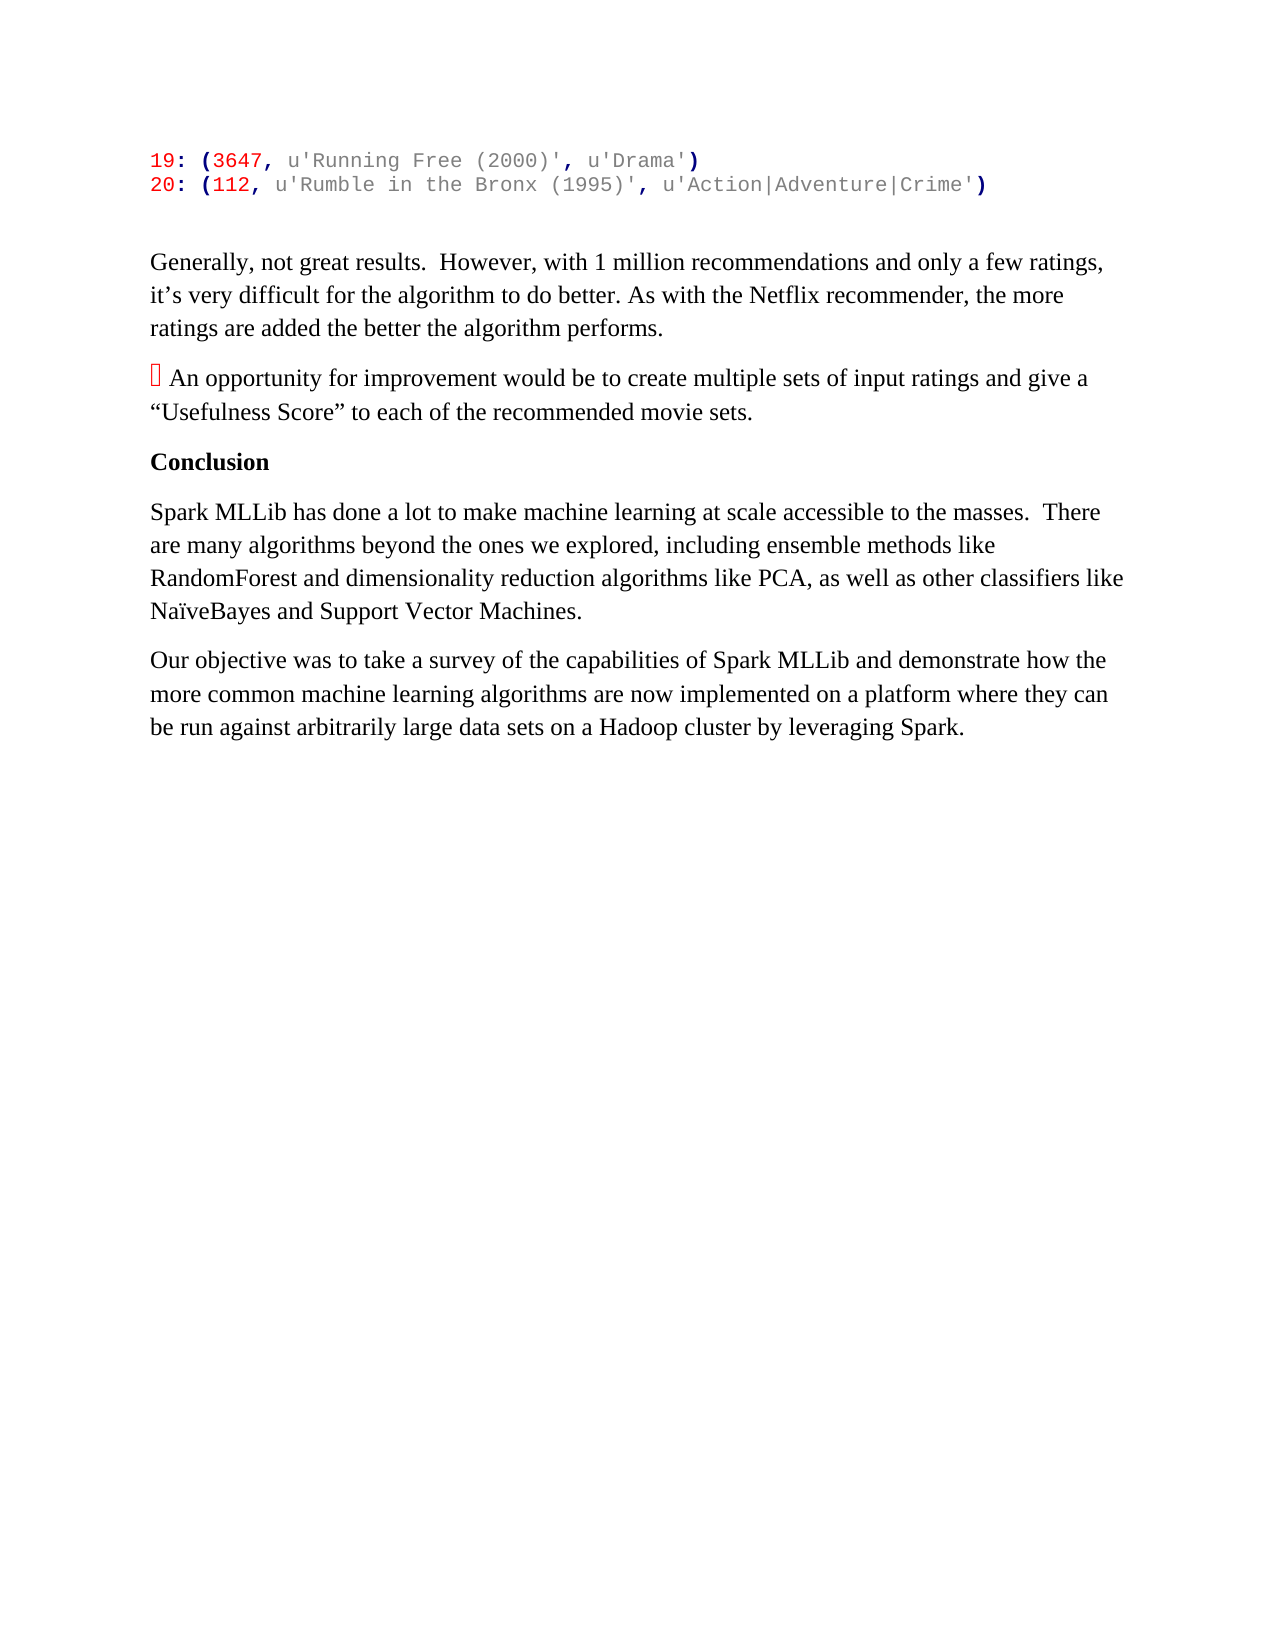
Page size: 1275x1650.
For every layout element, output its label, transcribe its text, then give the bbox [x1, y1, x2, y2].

text Generally, not great results. However, with 1 million recommendations and only a few ratings, it’s very difficult for the algorithm to do better. As with the Netflix recommender, the more ratings are added the better the algorithm performs. [150, 247, 1125, 342]
text Conclusion [150, 447, 1125, 476]
text An opportunity for improvement would be to create multiple sets of input ratings and give a “Usefulness Score” to each of the recommended movie sets. [150, 363, 1125, 426]
text Spark MLLib has done a lot to make machine learning at scale accessible to the masses. There are many algorithms beyond the ones we explored, including ensemble methods like RandomForest and dimensionality reduction algorithms like PCA, as well as other classifiers like NaïveBayes and Support Vector Machines. [150, 497, 1125, 625]
text 19: (3647, u'Running Free (2000)', u'Drama') [150, 150, 1125, 174]
text 20: (112, u'Rumble in the Bronx (1995)', u'Action|Adventure|Crime') [150, 174, 1125, 197]
text Our objective was to take a survey of the capabilities of Spark MLLib and demonstrate how the more common machine learning algorithms are now implemented on a platform where they can be run against arbitrarily large data sets on a Hadoop cluster by leveraging Spark. [150, 646, 1125, 740]
